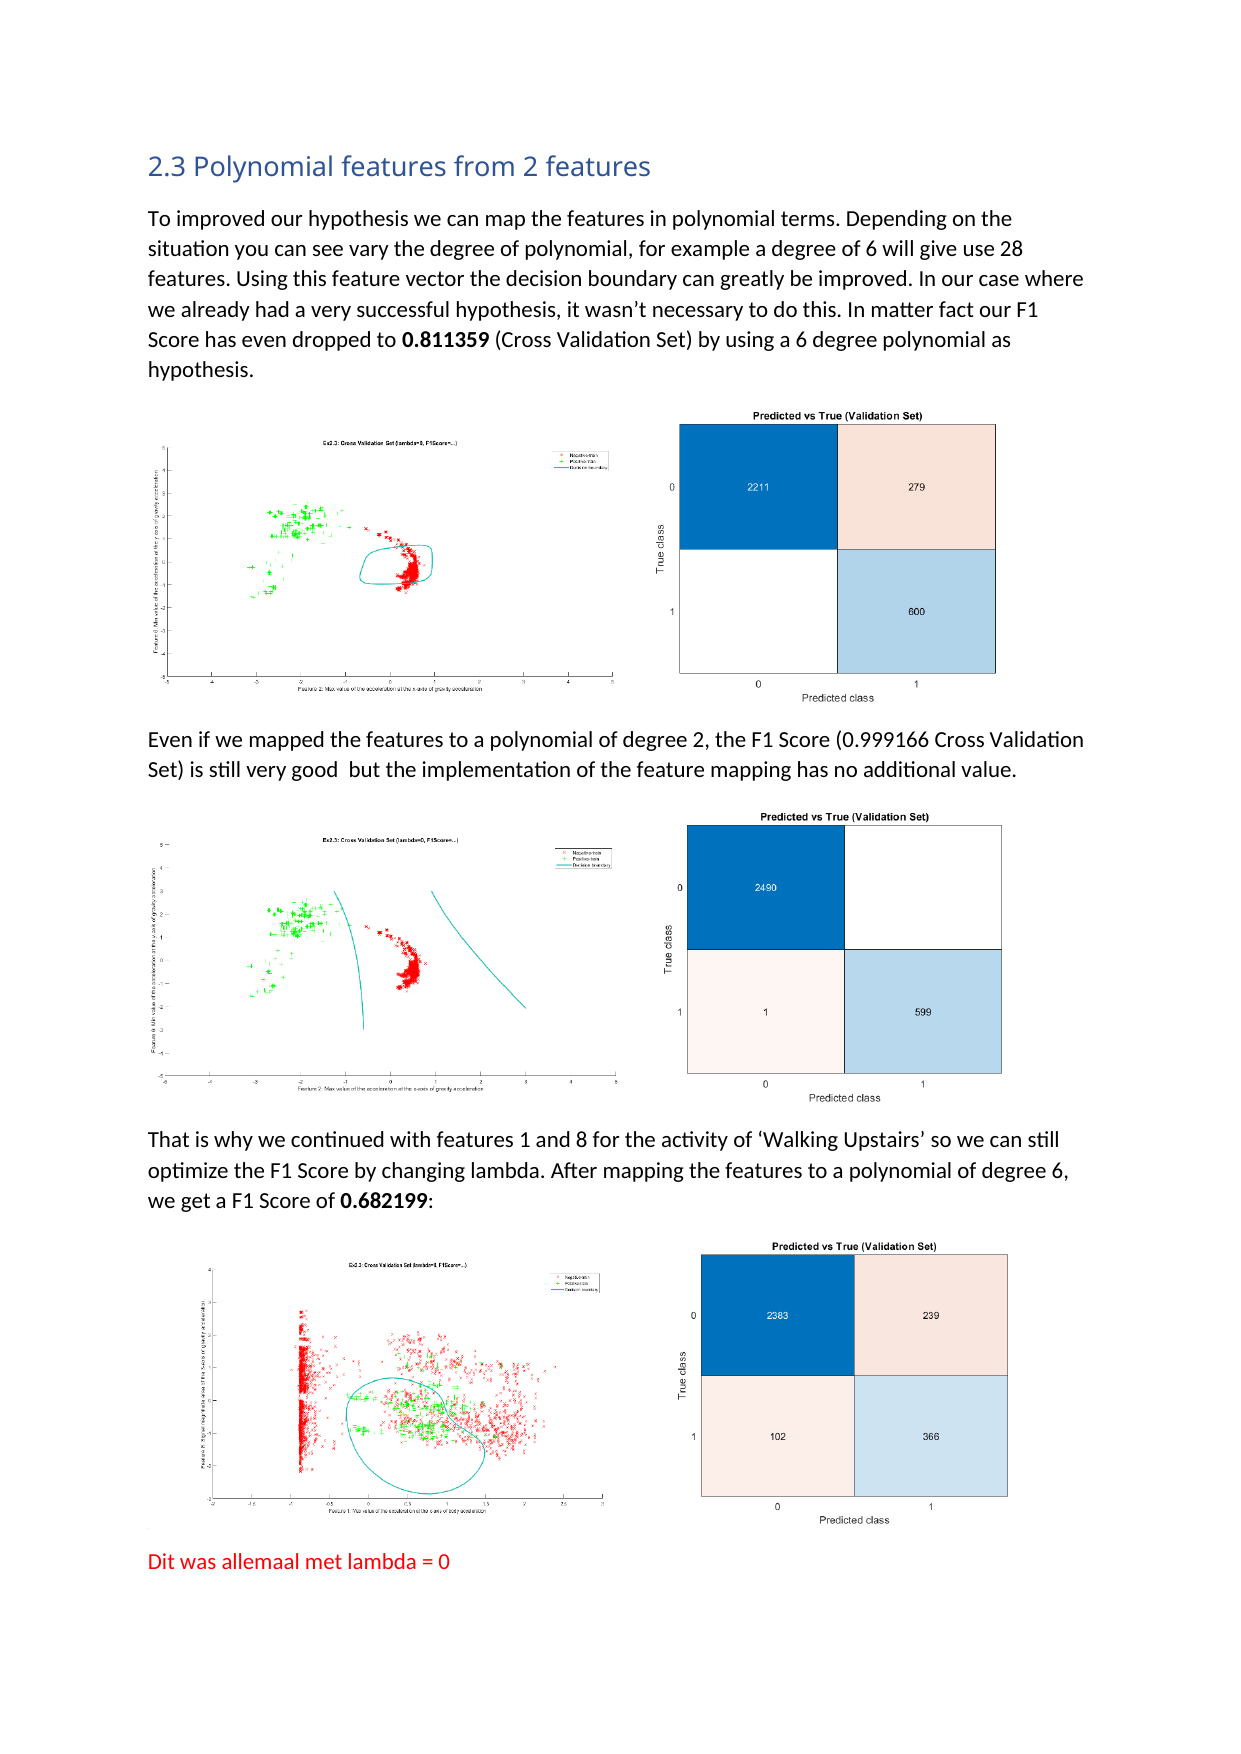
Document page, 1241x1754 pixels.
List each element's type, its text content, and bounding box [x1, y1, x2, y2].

picture [147, 426, 617, 707]
picture [627, 402, 1034, 707]
text Even if we mapped the features to a polynomial of degree 2, the F1 Score (0.999166 Cross Validation Set) is still very good but the implementation of the feature mapping has no additional value. [148, 725, 1093, 784]
picture [147, 824, 624, 1107]
text Dit was allemaal met lambda = 0 [148, 1547, 1093, 1576]
text To improved our hypothesis we can map the features in polynomial terms. Depending on the situation you can see vary the degree of polynomial, for example a degree of 6 will give use 28 features. Using this feature vector the decision boundary can greatly be improved. In our case where we already had a very successful hypothesis, it wasn’t necessary to do this. In matter fact our F1 Score has even dropped to 0.811359 (Cross Validation Set) by using a 6 degree polynomial as hypothesis. [148, 204, 1093, 383]
picture [147, 1232, 1045, 1529]
picture [634, 802, 1040, 1107]
text That is why we continued with features 1 and 8 for the activity of ‘Walking Upstairs’ so we can still optimize the F1 Score by changing lambda. After mapping the features to a polynomial of degree 6, we get a F1 Score of 0.682199: [148, 1126, 1093, 1214]
